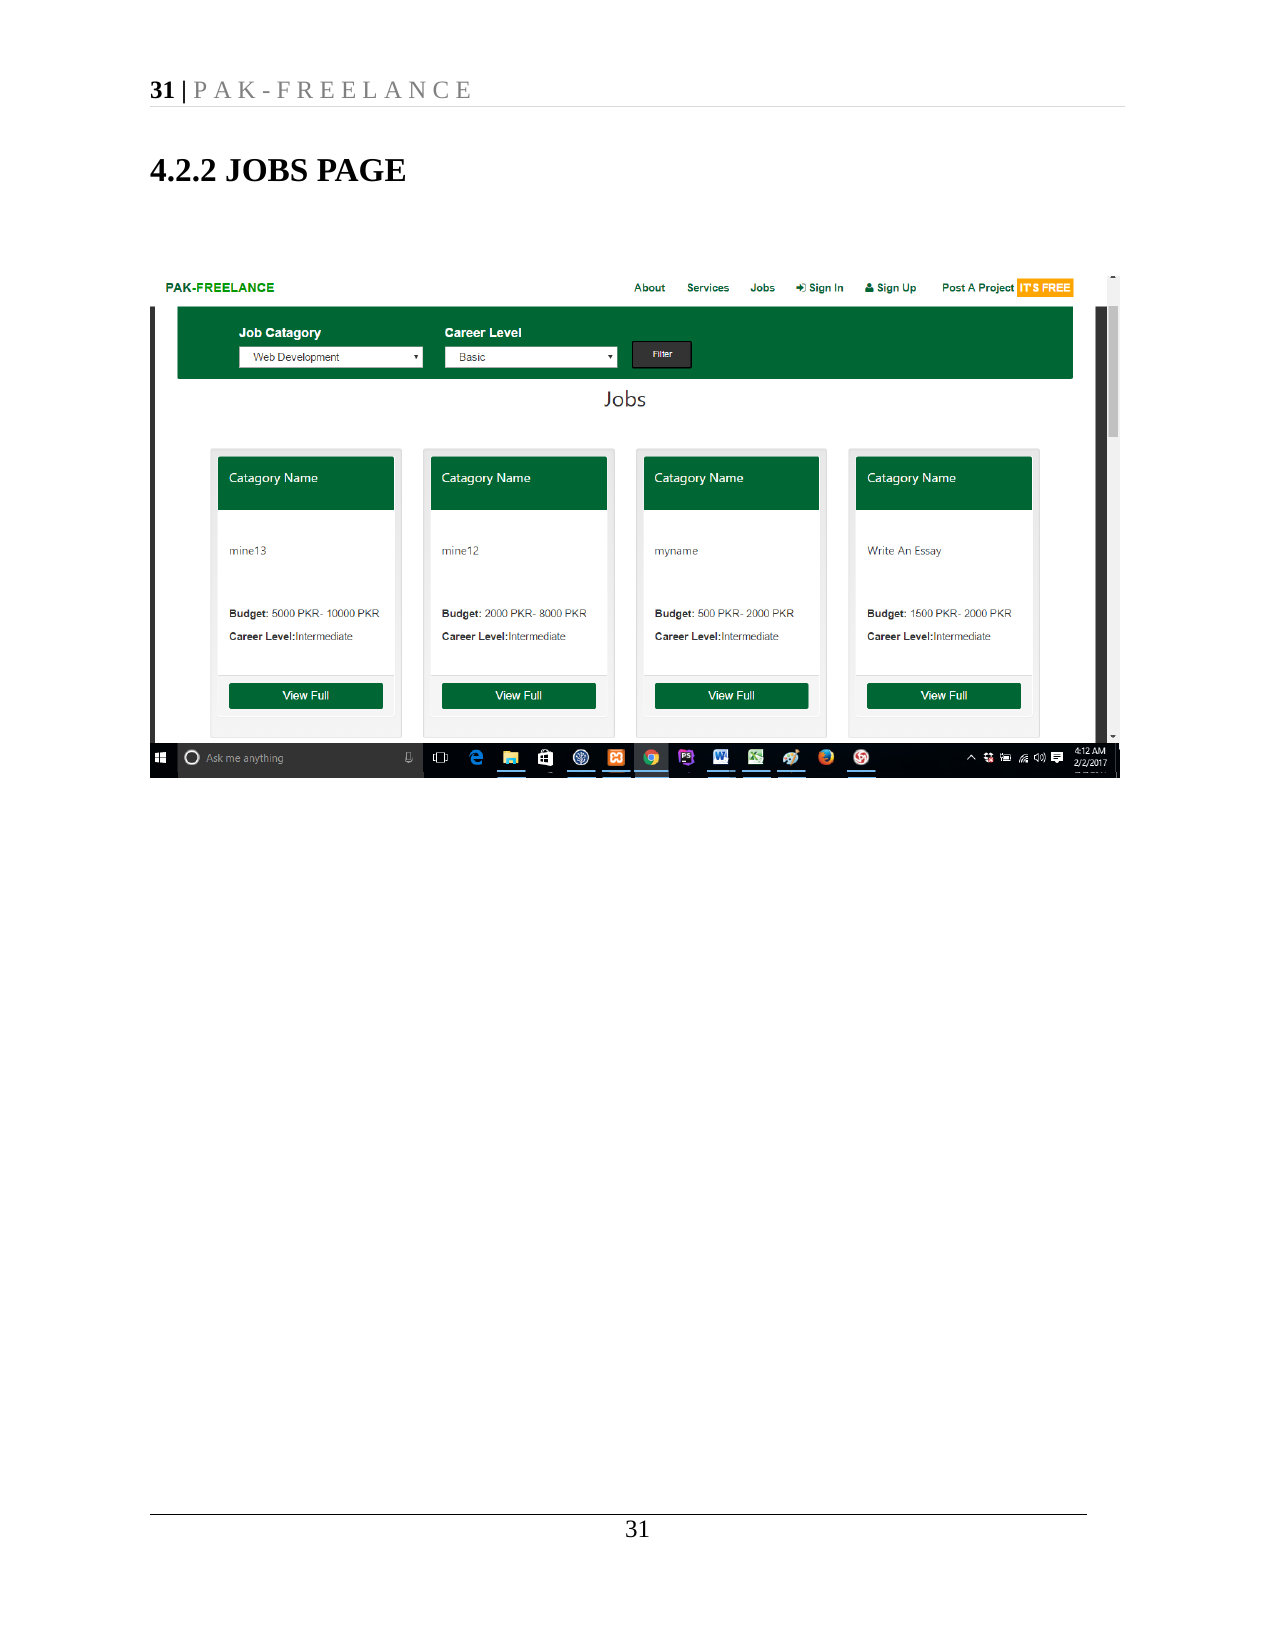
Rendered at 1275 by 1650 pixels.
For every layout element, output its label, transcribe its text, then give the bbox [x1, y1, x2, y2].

picture [150, 276, 1125, 825]
text 4.2.2 jobs page [150, 150, 1125, 188]
